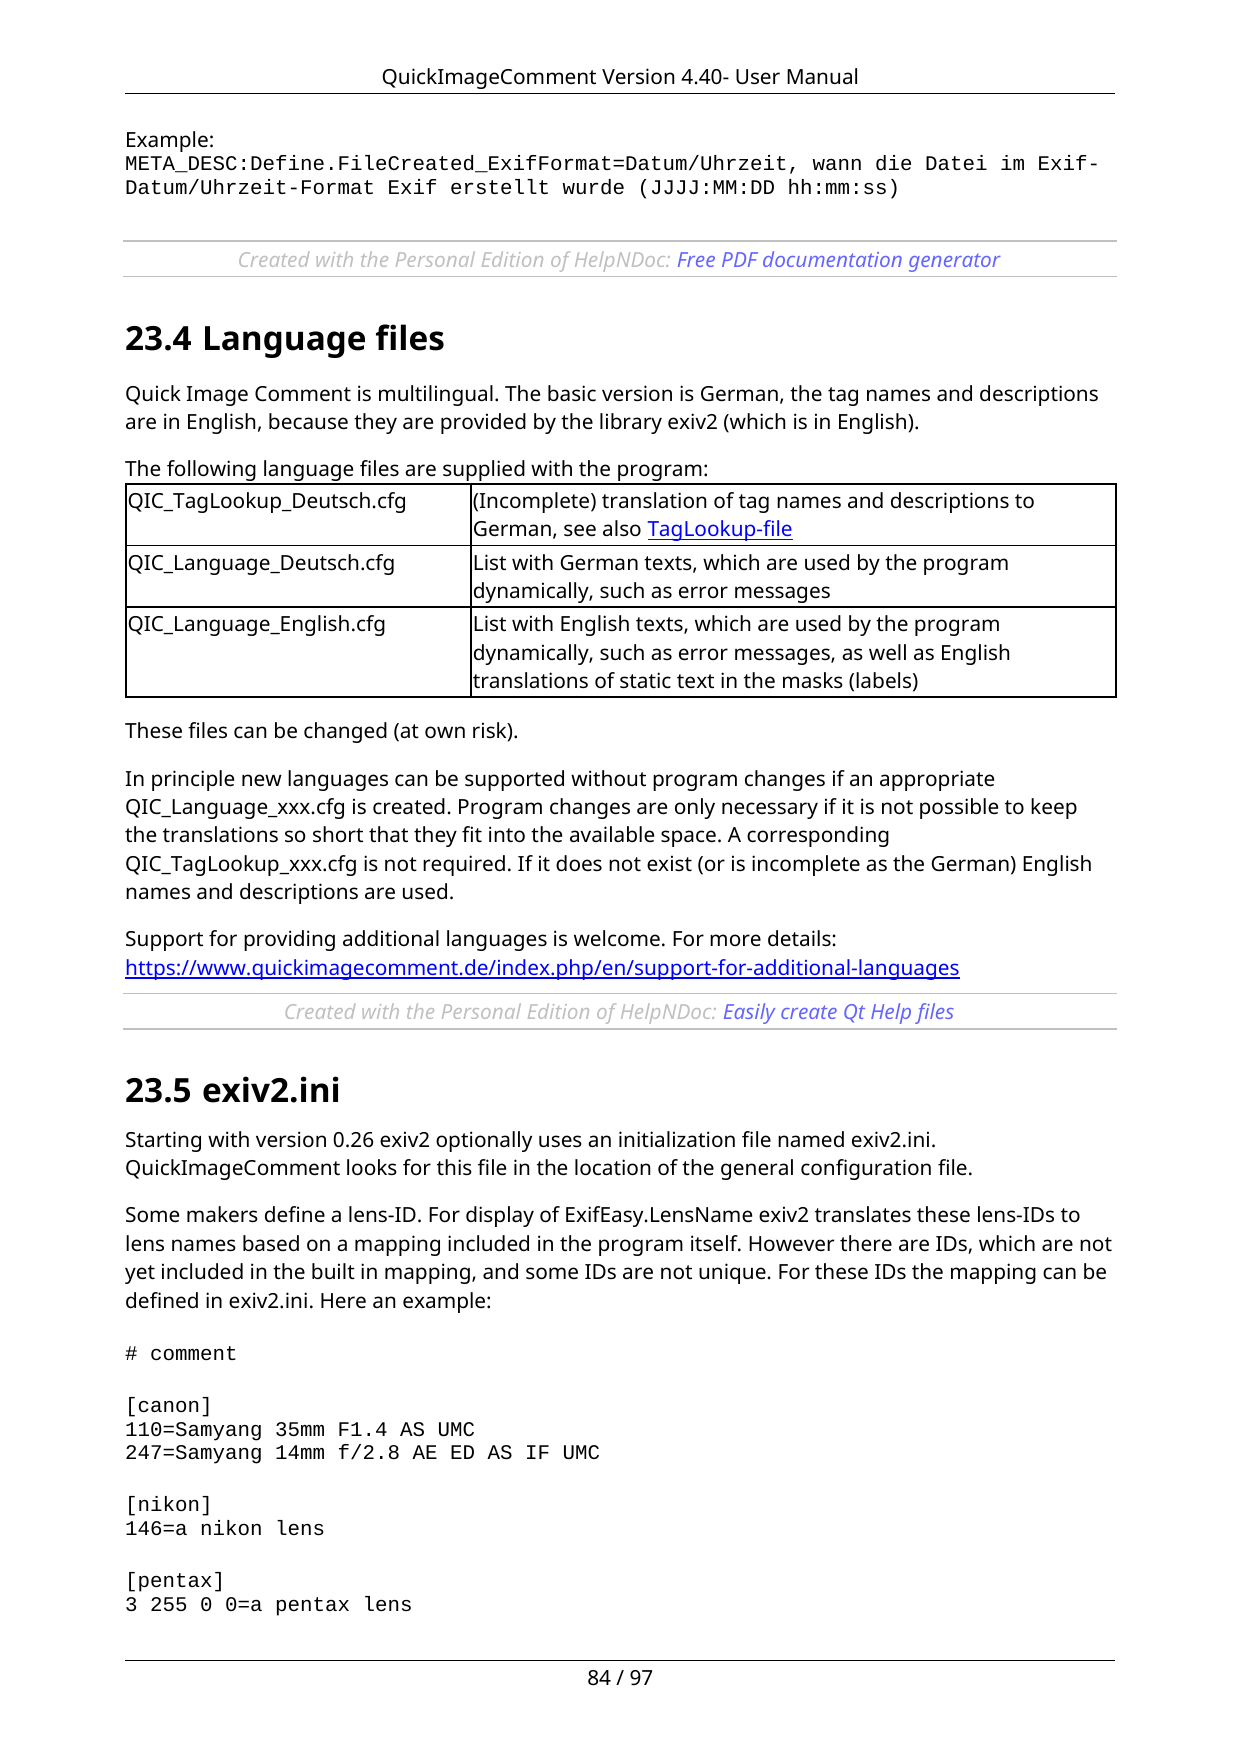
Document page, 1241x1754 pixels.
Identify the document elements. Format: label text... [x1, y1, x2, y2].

text Support for providing additional languages is welcome. For more details: https://www.quickimagecomment.de/index.php/en/support-for-additional-languages [125, 924, 1115, 981]
text Some makers define a lens-ID. For display of ExifEasy.LensName exiv2 translates these lens-IDs to lens names based on a mapping included in the program itself. However there are IDs, which are not yet included in the built in mapping, and some IDs are not unique. For these IDs the mapping can be defined in exiv2.ini. Here an example: [125, 1201, 1115, 1314]
text [canon] [125, 1395, 1115, 1418]
text In principle new languages can be supported without program changes if an appropriate QIC_Language_xxx.cfg is created. Program changes are only necessary if it is not possible to keep the translations so short that they fit into the available space. A corresponding QIC_TagLookup_xxx.cfg is not required. If it does not exist (or is incomplete as the German) English names and descriptions are used. [125, 764, 1115, 906]
table_header (Incomplete) translation of tag names and descriptions to German, see also TagLookup-file [472, 485, 1115, 544]
text These files can be changed (at own risk). [125, 716, 1115, 745]
table_cell QIC_Language_Deutsch.cfg [127, 546, 470, 606]
subtitle Language files [125, 315, 1115, 360]
table_cell QIC_Language_English.cfg [127, 608, 470, 696]
text [nikon] [125, 1494, 1115, 1518]
text 146=a nikon lens [125, 1518, 1115, 1542]
text META_DESC:Define.FileCreated_ExifFormat=Datum/Uhrzeit, wann die Datei im Exif-Datum/Uhrzeit-Format Exif erstellt wurde (JJJJ:MM:DD hh:mm:ss) [125, 153, 1115, 201]
subtitle exiv2.ini [125, 1067, 1115, 1112]
table_cell List with German texts, which are used by the program dynamically, such as error messages [472, 546, 1115, 606]
text The following language files are supplied with the program: [125, 454, 1115, 483]
text Quick Image Comment is multilingual. The basic version is German, the tag names and descriptions are in English, because they are provided by the library exiv2 (which is in English). [125, 379, 1115, 436]
text Starting with version 0.26 exiv2 optionally uses an initialization file named exiv2.ini. QuickImageComment looks for this file in the location of the general configuration file. [125, 1125, 1115, 1182]
text Example: [125, 125, 1115, 153]
text 247=Samyang 14mm f/2.8 AE ED AS IF UMC [125, 1442, 1115, 1466]
table_cell List with English texts, which are used by the program dynamically, such as error messages, as well as English translations of static text in the masks (labels) [472, 608, 1115, 696]
text Created with the Personal Edition of HelpNDoc: Easily create Qt Help files [123, 994, 1117, 1028]
text Created with the Personal Edition of HelpNDoc: Free PDF documentation generator [123, 242, 1117, 276]
text # comment [125, 1343, 1115, 1366]
text 110=Samyang 35mm F1.4 AS UMC [125, 1418, 1115, 1442]
text 3 255 0 0=a pentax lens [125, 1594, 1115, 1617]
text [pentax] [125, 1570, 1115, 1594]
table_header QIC_TagLookup_Deutsch.cfg [127, 485, 470, 544]
